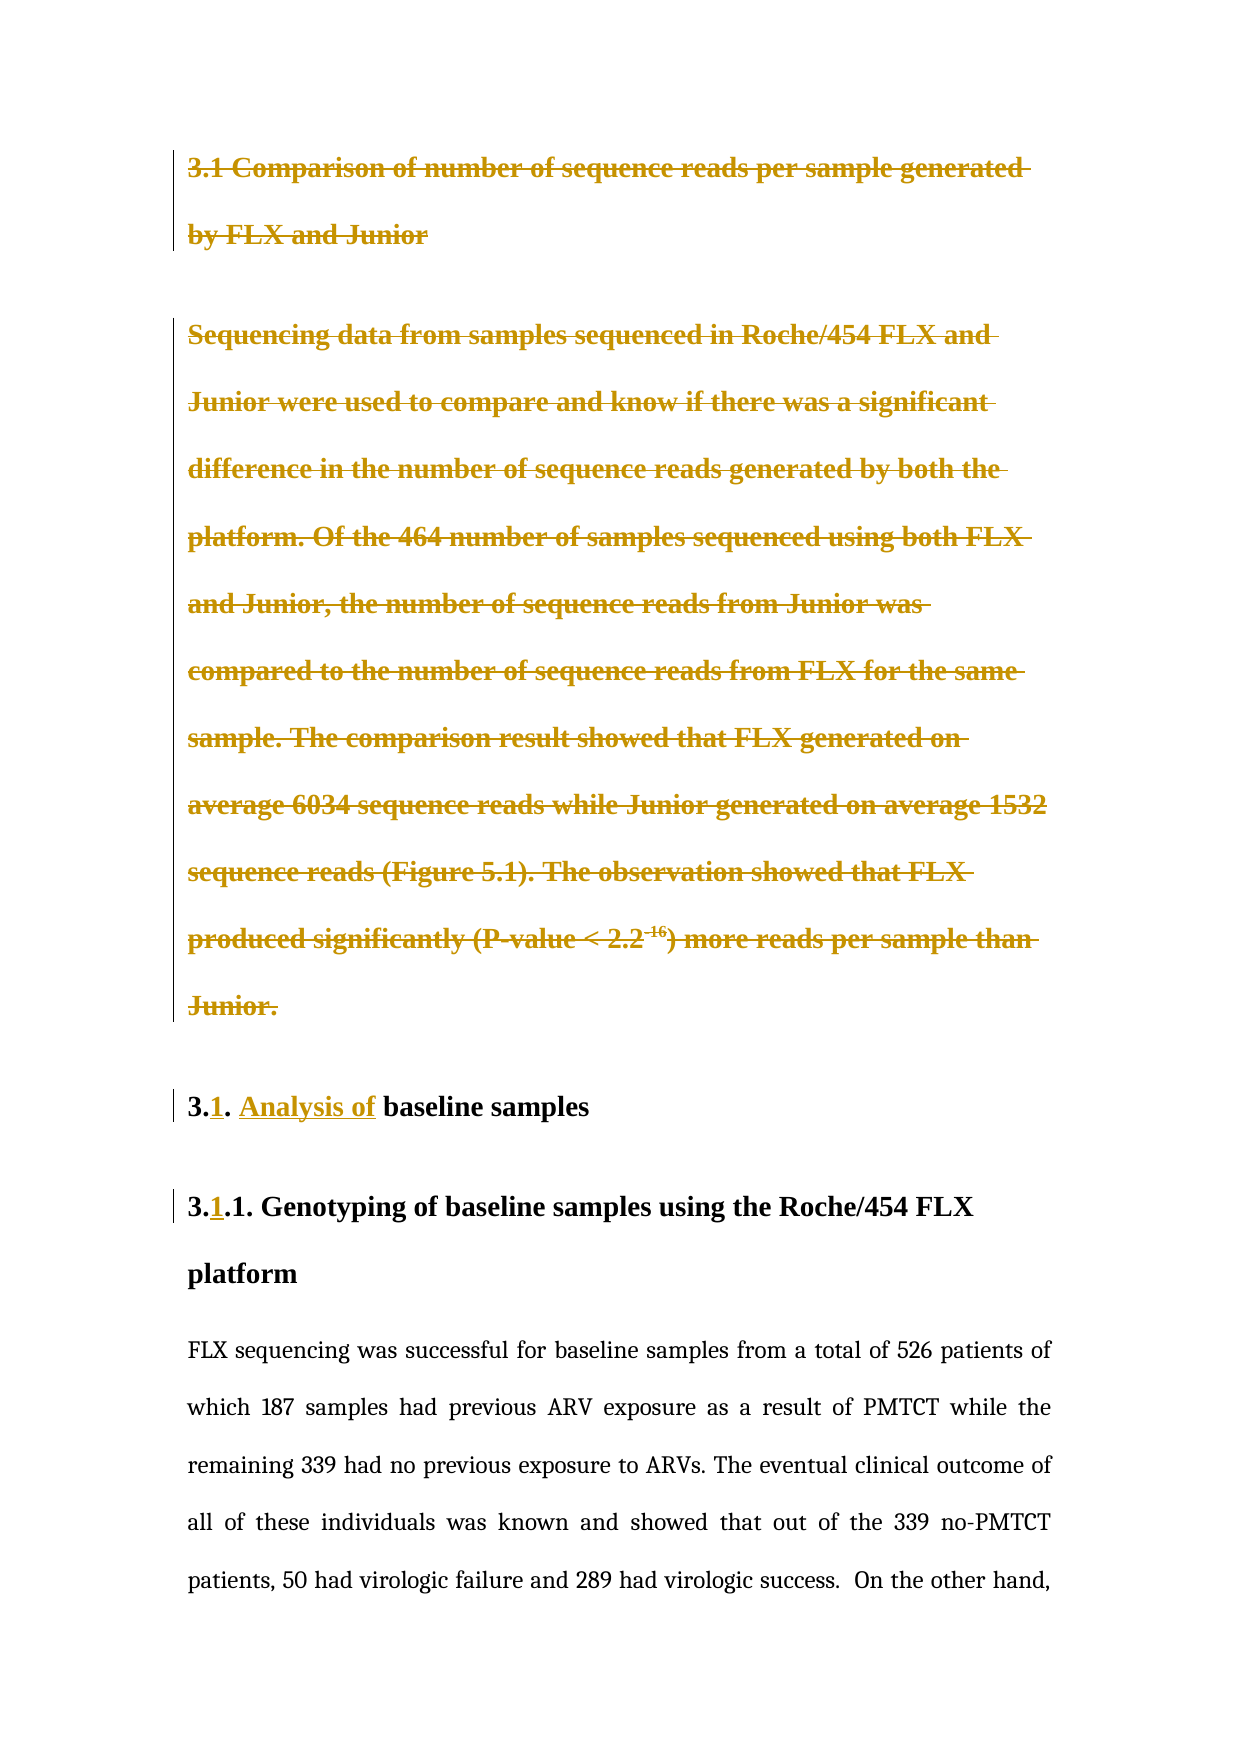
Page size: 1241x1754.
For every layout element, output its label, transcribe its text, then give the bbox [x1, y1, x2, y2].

subtitle 3.. baseline samples [187, 1089, 1053, 1122]
subtitle 3..1. Genotyping of baseline samples using the Roche/454 FLX platform [187, 1189, 1053, 1290]
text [187, 1336, 1053, 1594]
